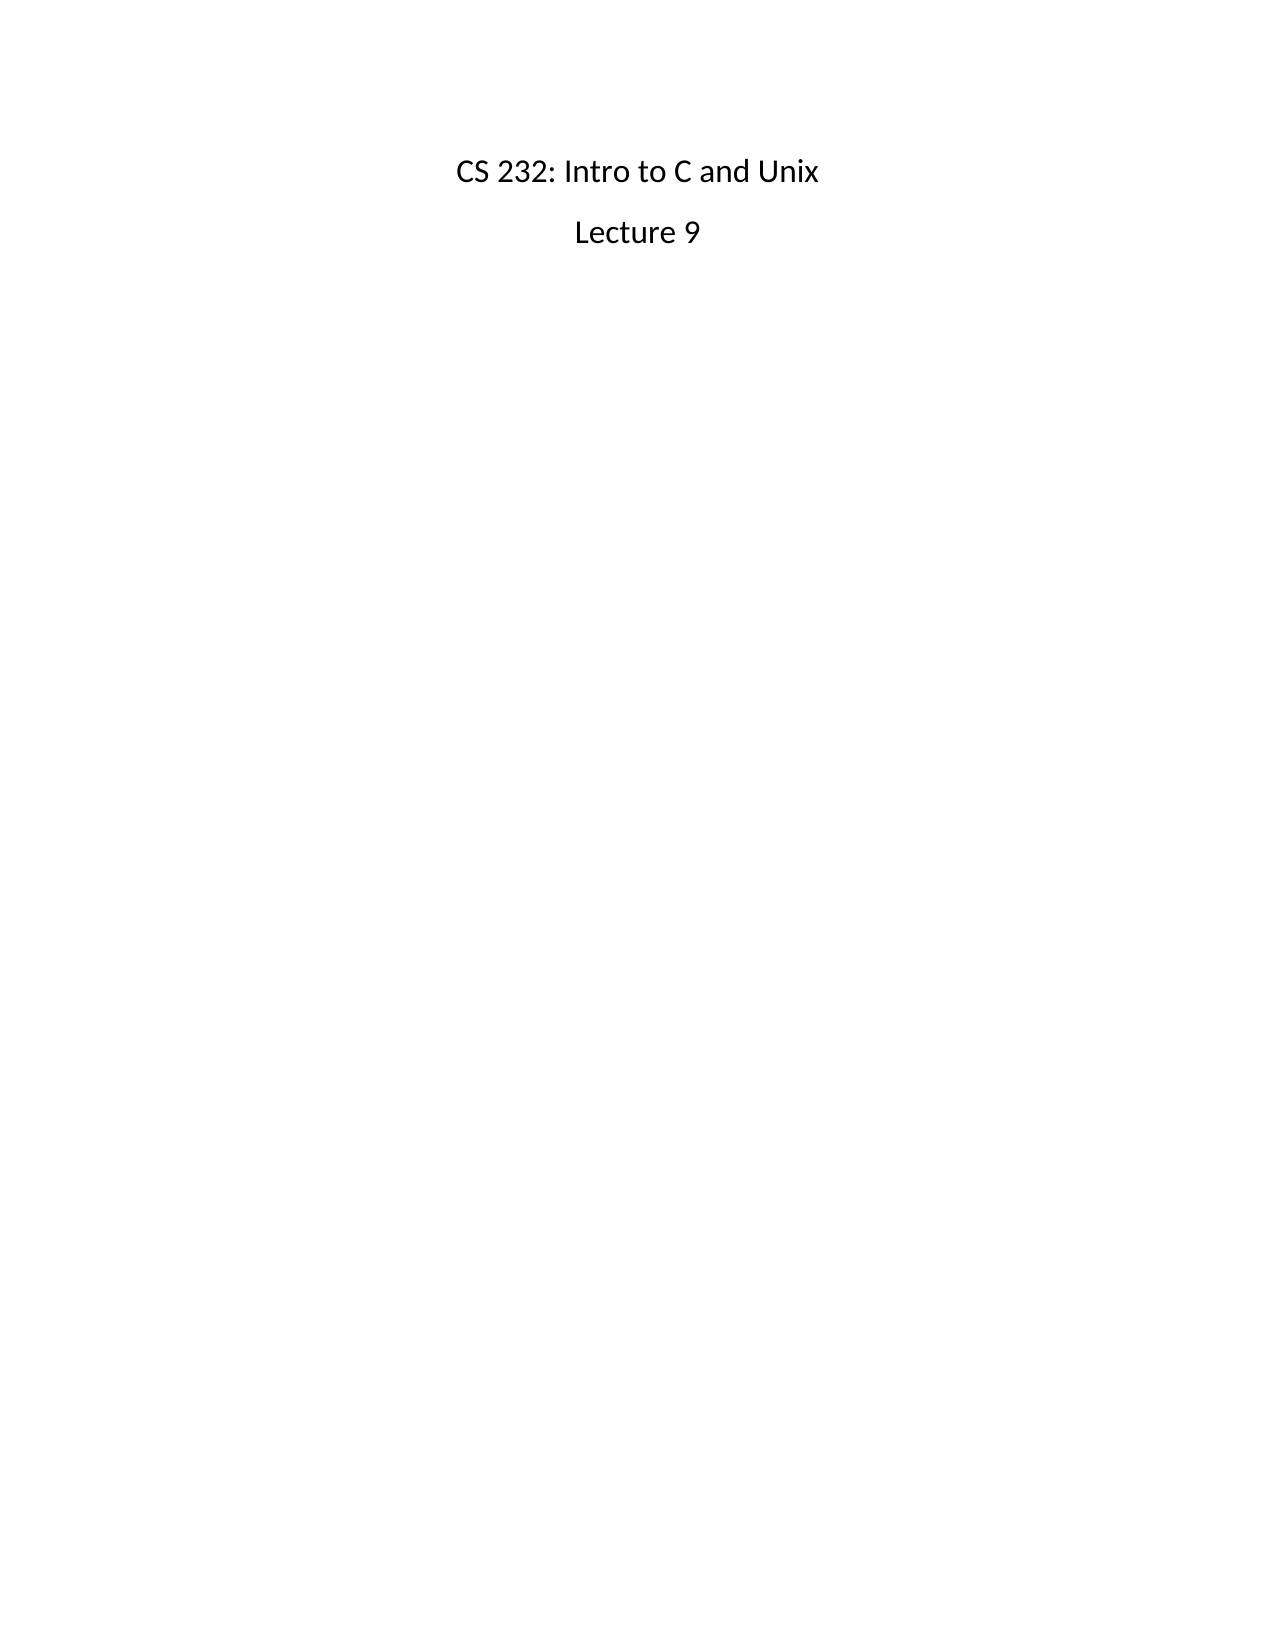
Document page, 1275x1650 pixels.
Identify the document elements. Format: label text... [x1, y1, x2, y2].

text Lecture 9 [150, 211, 1125, 251]
text CS 232: Intro to C and Unix [150, 150, 1125, 191]
